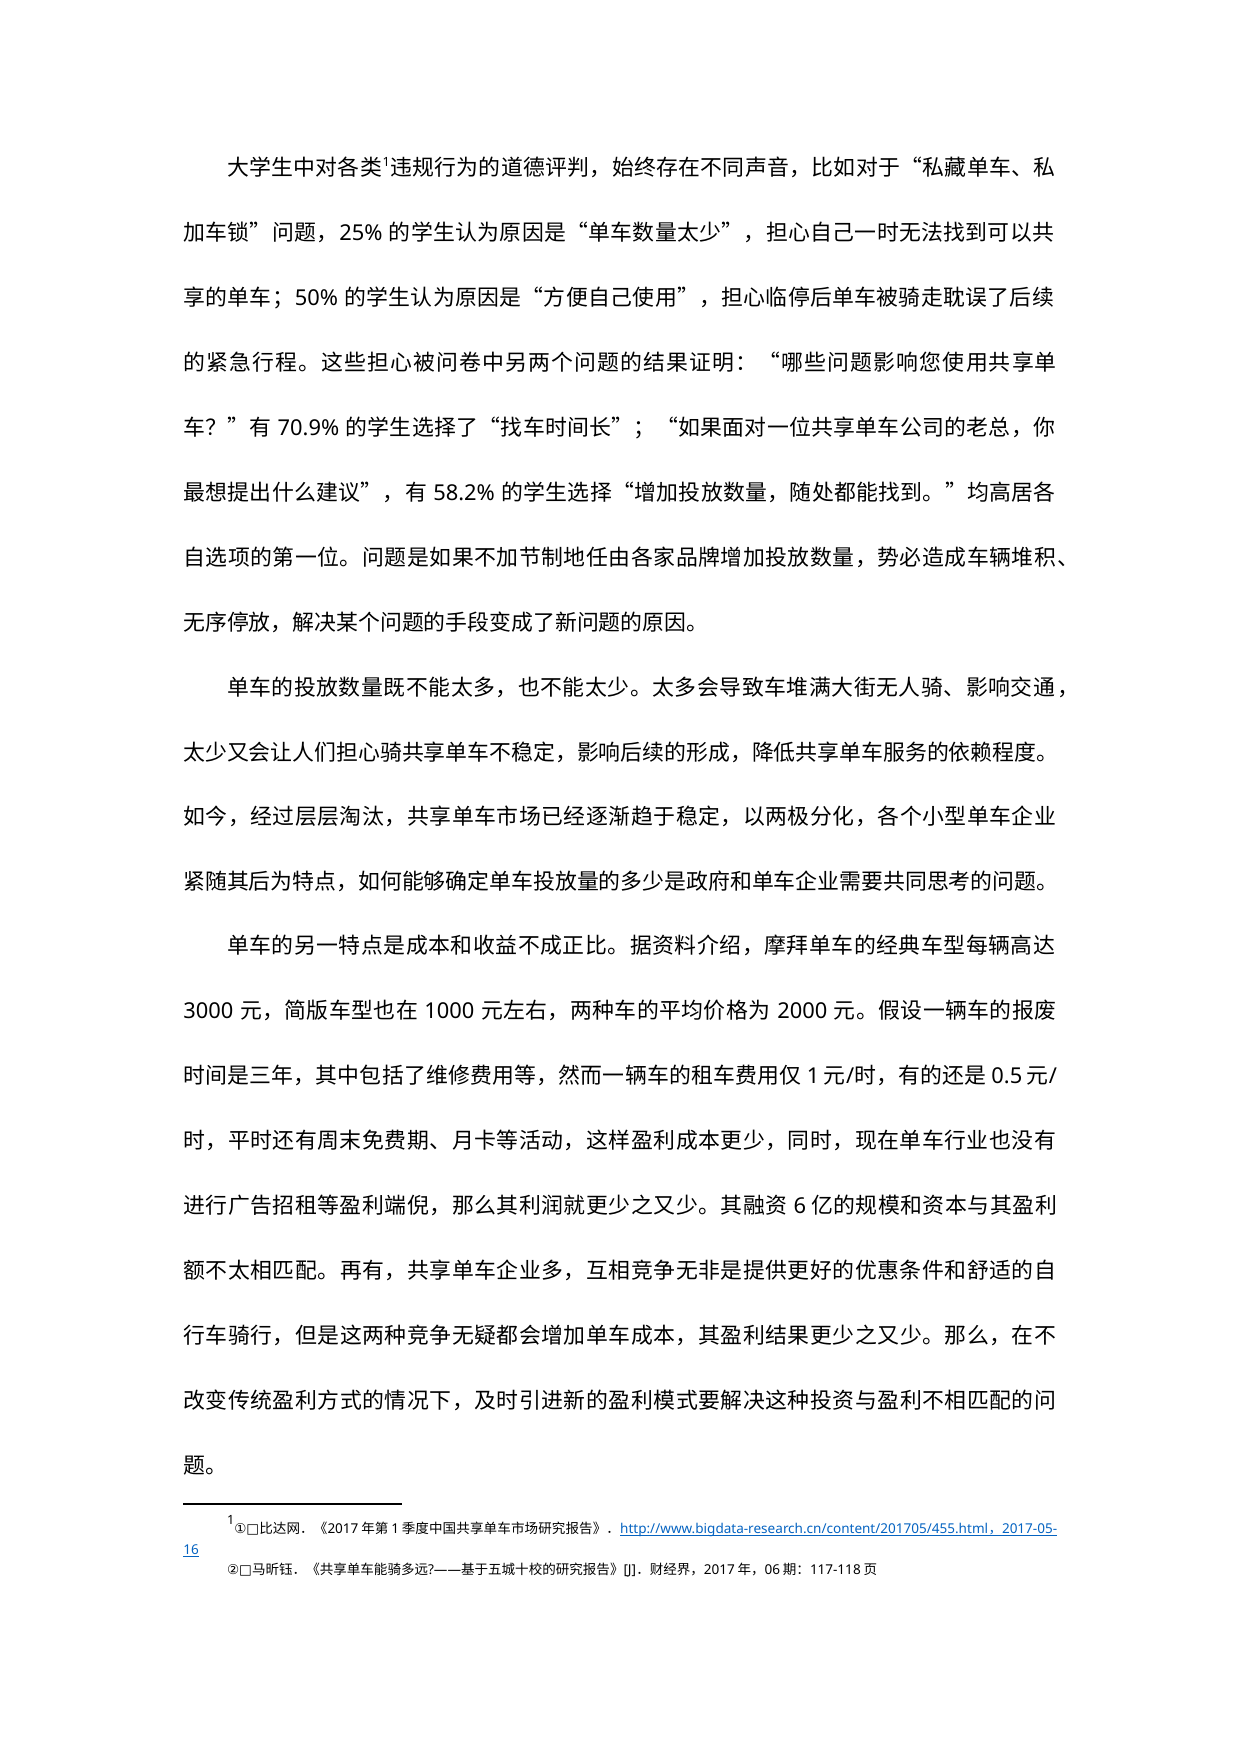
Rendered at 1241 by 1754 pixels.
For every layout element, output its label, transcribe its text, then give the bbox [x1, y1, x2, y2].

text 如今，经过层层淘汰，共享单车市场已经逐渐趋于稳定，以两极分化，各个小型单车企业紧随其后为特点，如何能够确定单车投放量的多少是政府和单车企业需要共同思考的问题。 [183, 798, 1057, 896]
text 单车的另一特点是成本和收益不成正比。据资料介绍，摩拜单车的经典车型每辆高达 3000 元，简版车型也在 1000 元左右，两种车的平均价格为 2000 元。假设一辆车的报废时间是三年，其中包括了维修费用等，然而一辆车的租车费用仅1元/时，有的还是0.5元/时，平时还有周末免费期、月卡等活动，这样盈利成本更少，同时，现在单车行业也没有进行广告招租等盈利端倪，那么其利润就更少之又少。其融资6亿的规模和资本与其盈利额不太相匹配。再有，共享单车企业多，互相竞争无非是提供更好的优惠条件和舒适的自行车骑行，但是这两种竞争无疑都会增加单车成本，其盈利结果更少之又少。那么，在不改变传统盈利方式的情况下，及时引进新的盈利模式要解决这种投资与盈利不相匹配的问题。 [183, 927, 1057, 1480]
text 大学生中对各类违规行为的道德评判，始终存在不同声音，比如对于“私藏单车、私加车锁”问题，25% 的学生认为原因是“单车数量太少”，担心自己一时无法找到可以共享的单车；50% 的学生认为原因是“方便自己使用”，担心临停后单车被骑走耽误了后续的紧急行程。这些担心被问卷中另两个问题的结果证明：“哪些问题影响您使用共享单车？”有 70.9% 的学生选择了“找车时间长”；“如果面对一位共享单车公司的老总，你最想提出什么建议”，有 58.2% 的学生选择“增加投放数量，随处都能找到。”均高居各自选项的第一位。问题是如果不加节制地任由各家品牌增加投放数量，势必造成车辆堆积、无序停放，解决某个问题的手段变成了新问题的原因。 [183, 150, 1057, 637]
text 单车的投放数量既不能太多，也不能太少。太多会导致车堆满大街无人骑、影响交通，太少又会让人们担心骑共享单车不稳定，影响后续的形成，降低共享单车服务的依赖程度。 [183, 669, 1057, 767]
